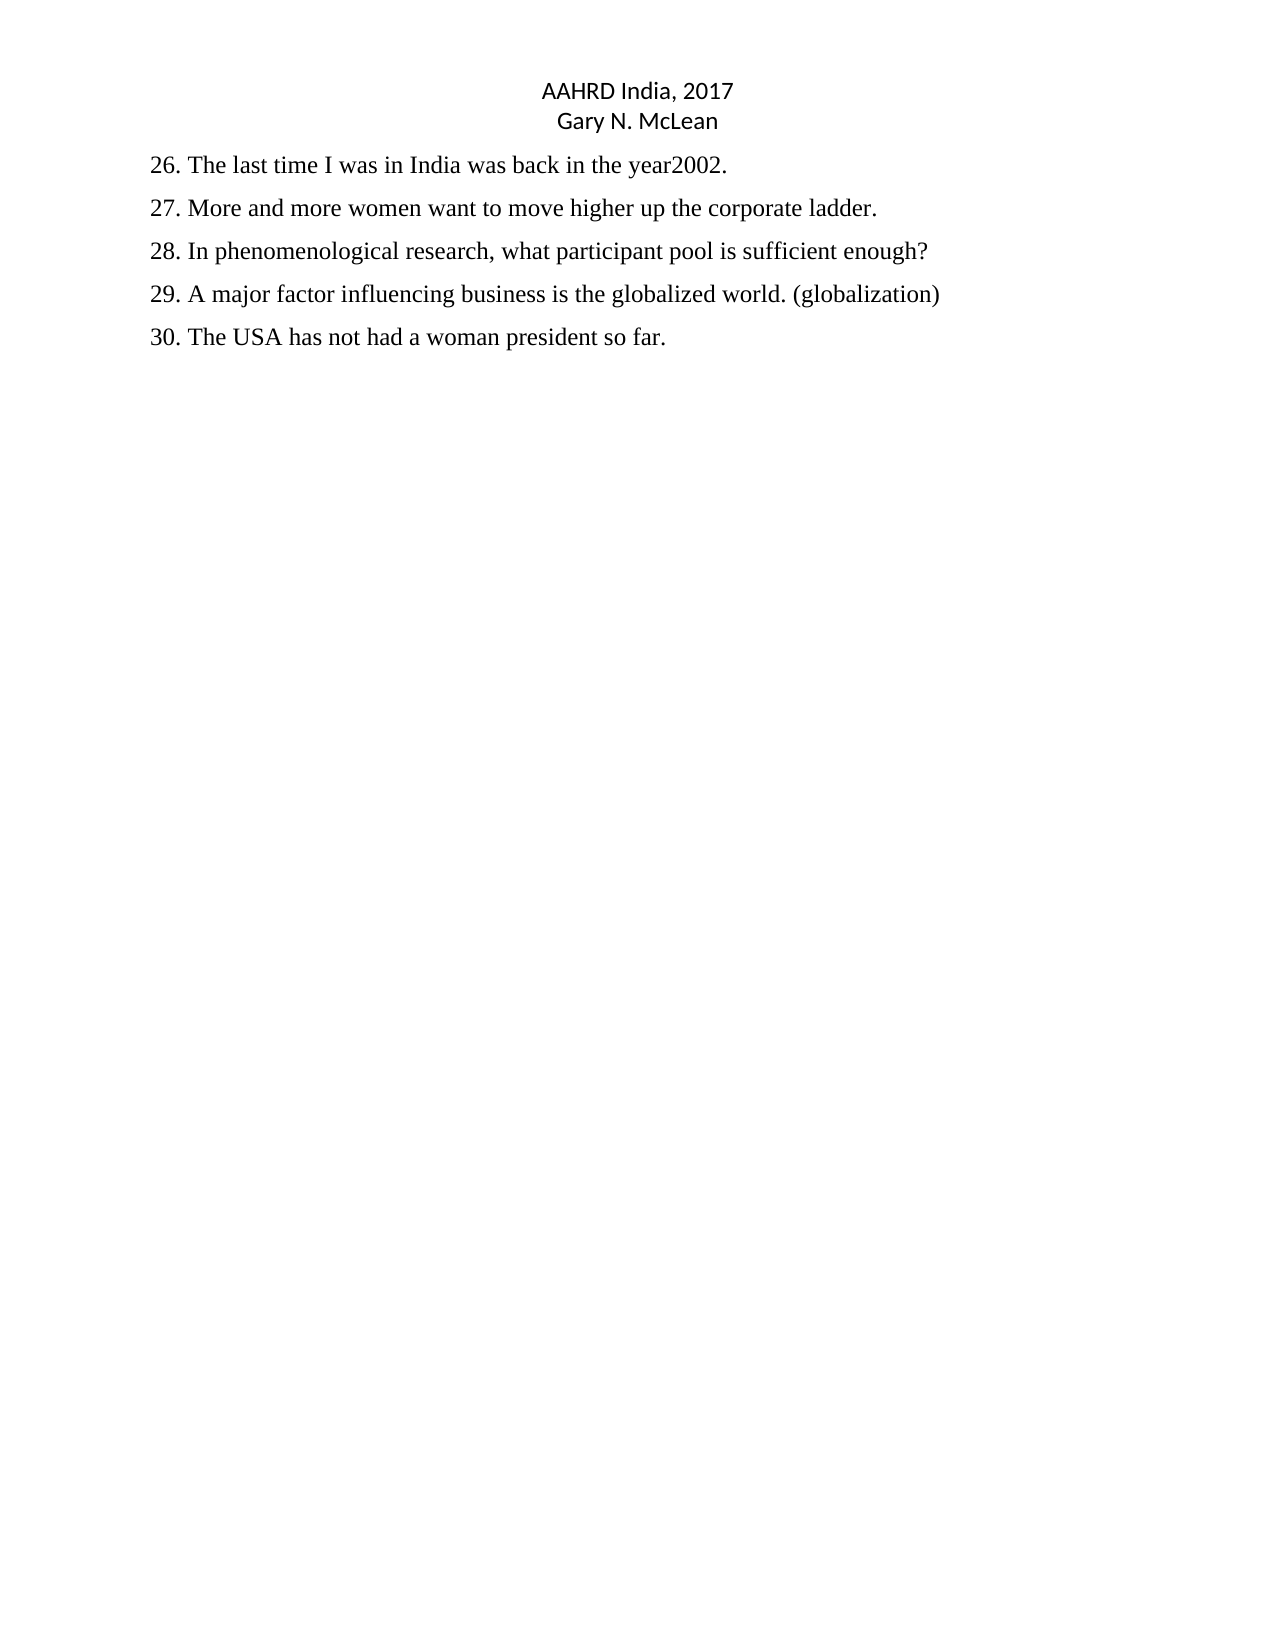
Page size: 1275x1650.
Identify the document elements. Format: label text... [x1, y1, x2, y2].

list In phenomenological research, what participant pool is sufficient enough? [150, 236, 1125, 265]
list The USA has not had a woman president so far. [150, 322, 1125, 351]
list More and more women want to move higher up the corporate ladder. [150, 193, 1125, 222]
list The last time I was in India was back in the year2002. [150, 150, 1125, 179]
list A major factor influencing business is the globalized world. (globalization) [150, 279, 1125, 308]
